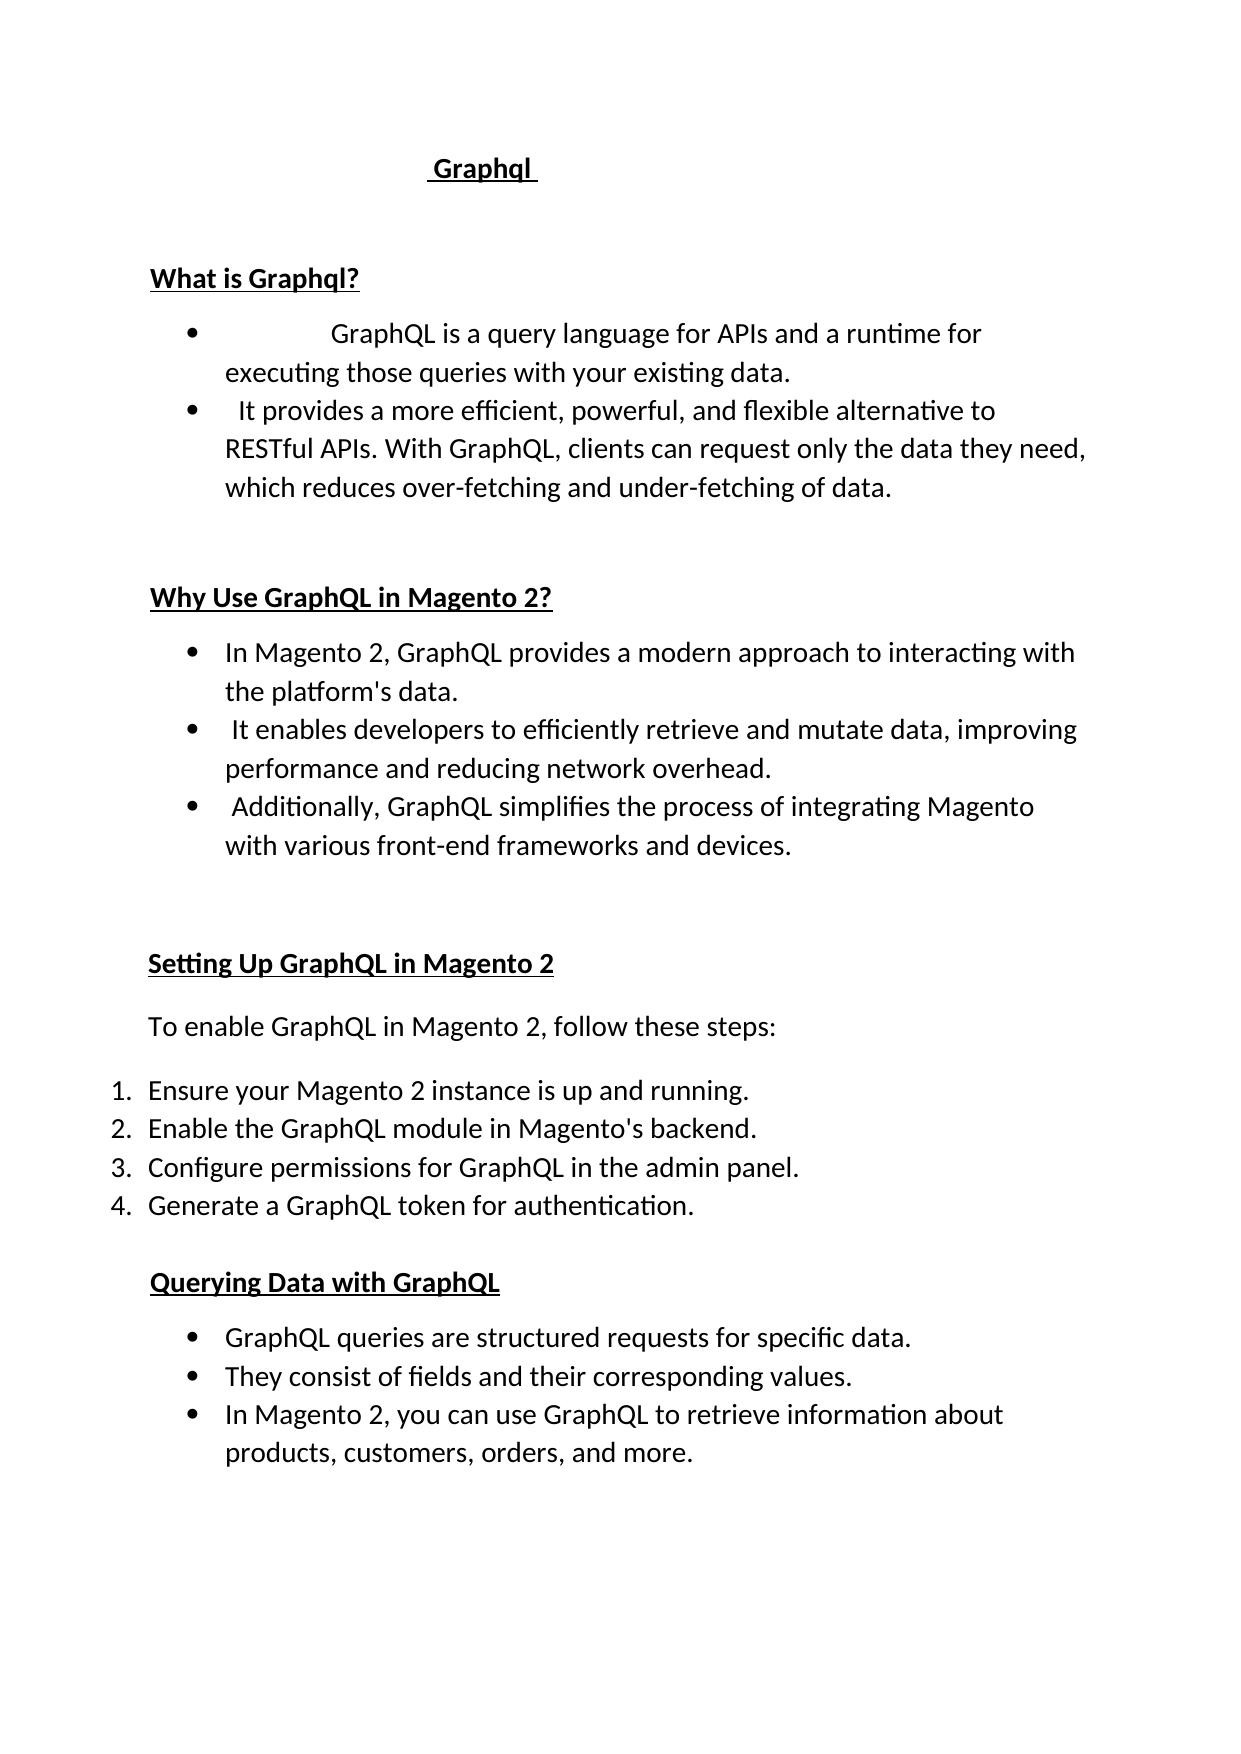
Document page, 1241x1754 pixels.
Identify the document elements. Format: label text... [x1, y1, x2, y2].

list They consist of fields and their corresponding values. [187, 1358, 1090, 1393]
text Querying Data with GraphQL [150, 1264, 1090, 1300]
text Graphql [150, 150, 1090, 186]
list Additionally, GraphQL simplifies the process of integrating Magento with various front-end frameworks and devices. [187, 788, 1090, 862]
text What is Graphql? [150, 260, 1090, 296]
text Setting Up GraphQL in Magento 2 [148, 945, 1092, 981]
list In Magento 2, you can use GraphQL to retrieve information about products, customers, orders, and more. [187, 1396, 1090, 1470]
list Ensure your Magento 2 instance is up and running. [110, 1072, 1092, 1108]
text Why Use GraphQL in Magento 2? [150, 579, 1090, 615]
list Generate a GraphQL token for authentication. [110, 1187, 1092, 1223]
list It provides a more efficient, powerful, and flexible alternative to RESTful APIs. With GraphQL, clients can request only the data they need, which reduces over-fetching and under-fetching of data. [187, 392, 1090, 505]
list GraphQL queries are structured requests for specific data. [187, 1319, 1090, 1355]
list It enables developers to efficiently retrieve and mutate data, improving performance and reducing network overhead. [187, 711, 1090, 785]
text To enable GraphQL in Magento 2, follow these steps: [148, 1008, 1092, 1044]
list GraphQL is a query language for APIs and a runtime for executing those queries with your existing data. [187, 315, 1090, 389]
list Enable the GraphQL module in Magento's backend. [110, 1110, 1092, 1146]
list In Magento 2, GraphQL provides a modern approach to interacting with the platform's data. [187, 634, 1090, 708]
list Configure permissions for GraphQL in the admin panel. [110, 1149, 1092, 1184]
